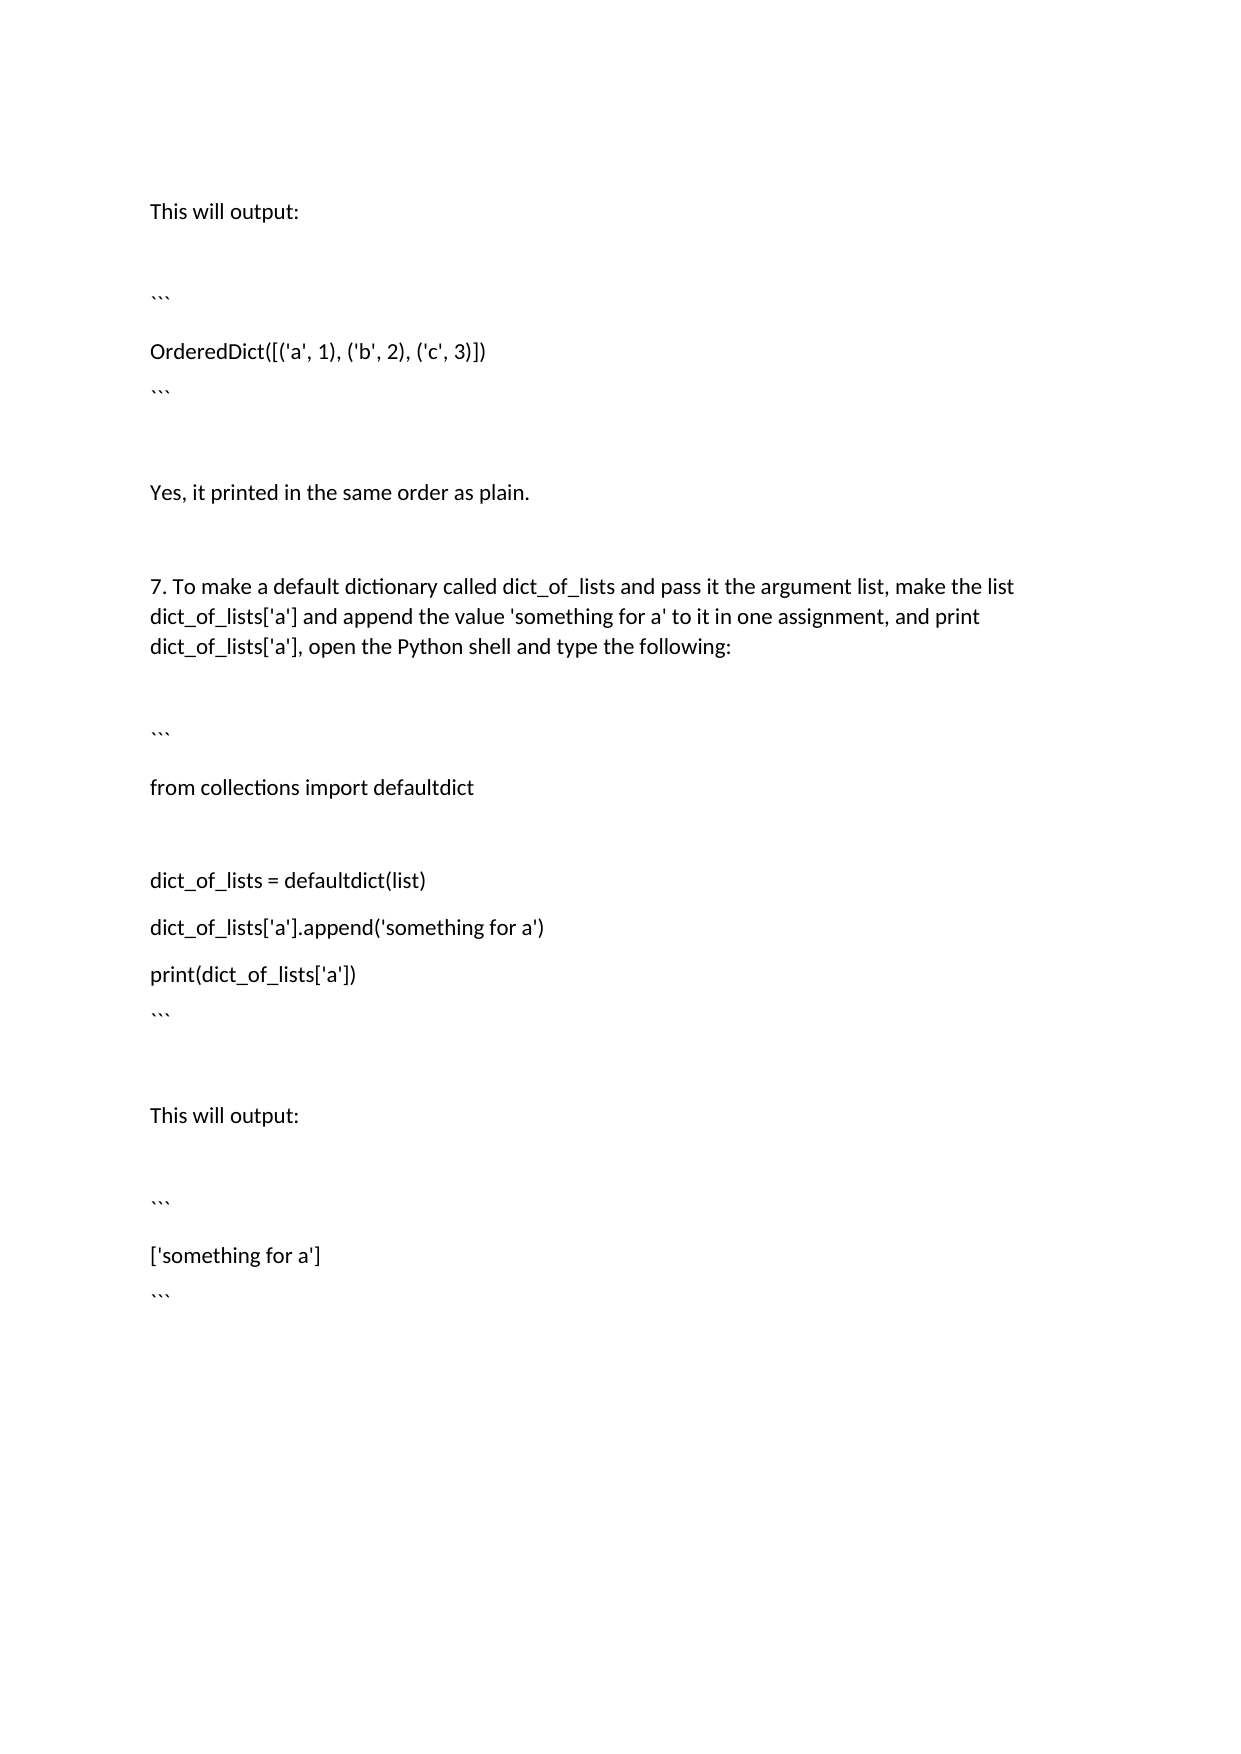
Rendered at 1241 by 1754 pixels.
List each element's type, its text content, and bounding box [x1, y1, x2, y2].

text dict_of_lists = defaultdict(list) [150, 867, 1090, 895]
text print(dict_of_lists['a']) [150, 960, 1090, 988]
text ``` [150, 291, 1090, 319]
text ``` [150, 1288, 1090, 1317]
text ``` [150, 1195, 1090, 1223]
text Yes, it printed in the same order as plain. [150, 478, 1090, 506]
text ``` [150, 384, 1090, 412]
text from collections import defaultdict [150, 773, 1090, 801]
text dict_of_lists['a'].append('something for a') [150, 913, 1090, 942]
text OrderedDict([('a', 1), ('b', 2), ('c', 3)]) [150, 337, 1090, 366]
text ``` [150, 1007, 1090, 1035]
text ``` [150, 726, 1090, 754]
text This will output: [150, 1101, 1090, 1129]
text This will output: [150, 197, 1090, 225]
text 7. To make a default dictionary called dict_of_lists and pass it the argument list, make the list dict_of_lists['a'] and append the value 'something for a' to it in one assignment, and print dict_of_lists['a'], open the Python shell and type the following: [150, 572, 1090, 660]
text ['something for a'] [150, 1242, 1090, 1270]
